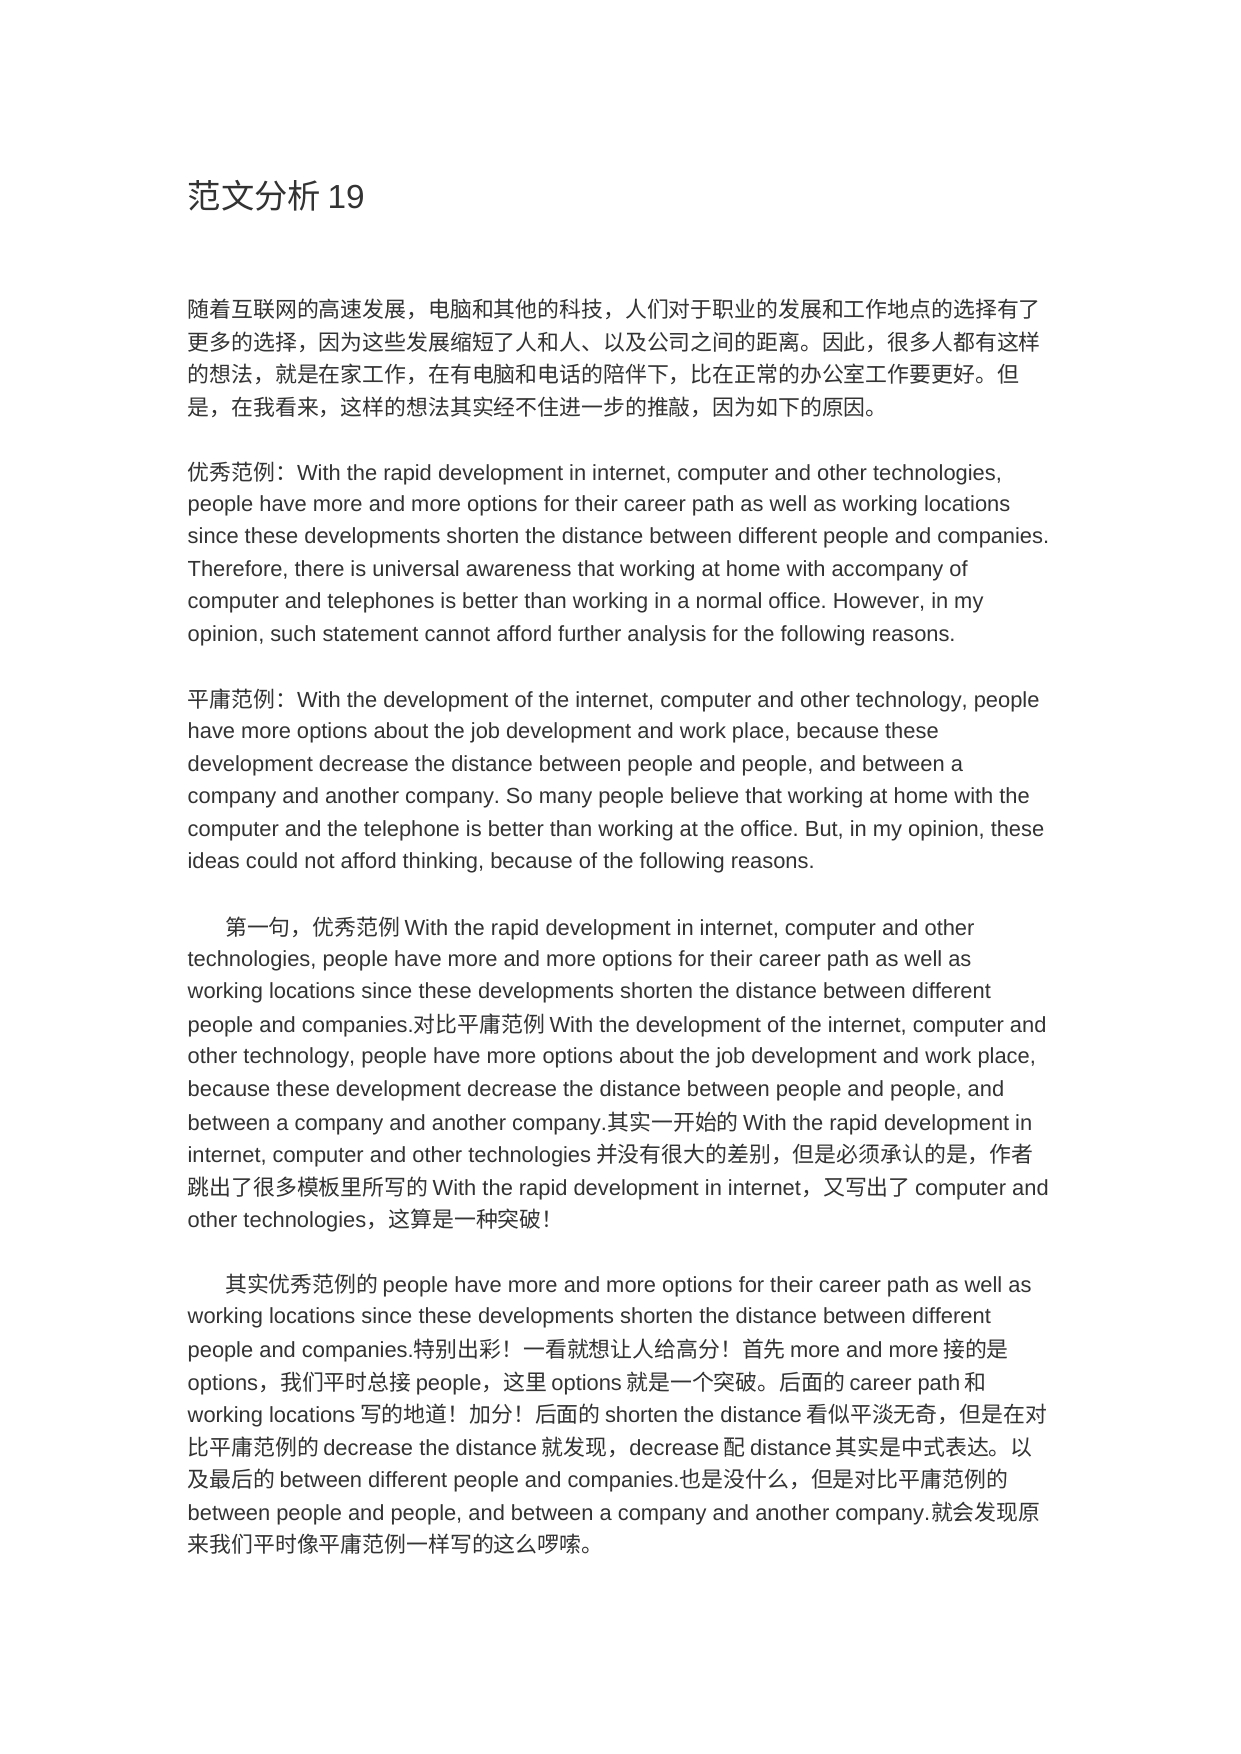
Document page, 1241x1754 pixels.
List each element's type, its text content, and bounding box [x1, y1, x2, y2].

text 第一句，优秀范例With the rapid development in internet, computer and other technologies, people have more and more options for their career path as well as working locations since these developments shorten the distance between different people and companies.对比平庸范例With the development of the internet, computer and other technology, people have more options about the job development and work place, because these development decrease the distance between people and people, and between a company and another company.其实一开始的With the rapid development in internet, computer and other technologies并没有很大的差别，但是必须承认的是，作者跳出了很多模板里所写的With the rapid development in internet，又写出了computer and other technologies，这算是一种突破！ [187, 909, 1053, 1234]
text 其实优秀范例的people have more and more options for their career path as well as working locations since these developments shorten the distance between different people and companies.特别出彩！一看就想让人给高分！首先more and more接的是options，我们平时总接people，这里options就是一个突破。后面的career path和working locations写的地道！加分！后面的shorten the distance看似平淡无奇，但是在对比平庸范例的decrease the distance就发现，decrease配distance其实是中式表达。以及最后的between different people and companies.也是没什么，但是对比平庸范例的between people and people, and between a company and another company.就会发现原来我们平时像平庸范例一样写的这么啰嗦。 [187, 1267, 1053, 1559]
text 随着互联网的高速发展，电脑和其他的科技，人们对于职业的发展和工作地点的选择有了更多的选择，因为这些发展缩短了人和人、以及公司之间的距离。因此，很多人都有这样的想法，就是在家工作，在有电脑和电话的陪伴下，比在正常的办公室工作要更好。但是，在我看来，这样的想法其实经不住进一步的推敲，因为如下的原因。 [187, 292, 1053, 422]
text 优秀范例：With the rapid development in internet, computer and other technologies, people have more and more options for their career path as well as working locations since these developments shorten the distance between different people and companies. Therefore, there is universal awareness that working at home with accompany of computer and telephones is better than working in a normal office. However, in my opinion, such statement cannot afford further analysis for the following reasons. [187, 454, 1053, 649]
text 范文分析19 [187, 162, 1053, 227]
text 平庸范例：With the development of the internet, computer and other technology, people have more options about the job development and work place, because these development decrease the distance between people and people, and between a company and another company. So many people believe that working at home with the computer and the telephone is better than working at the office. But, in my opinion, these ideas could not afford thinking, because of the following reasons. [187, 682, 1053, 877]
